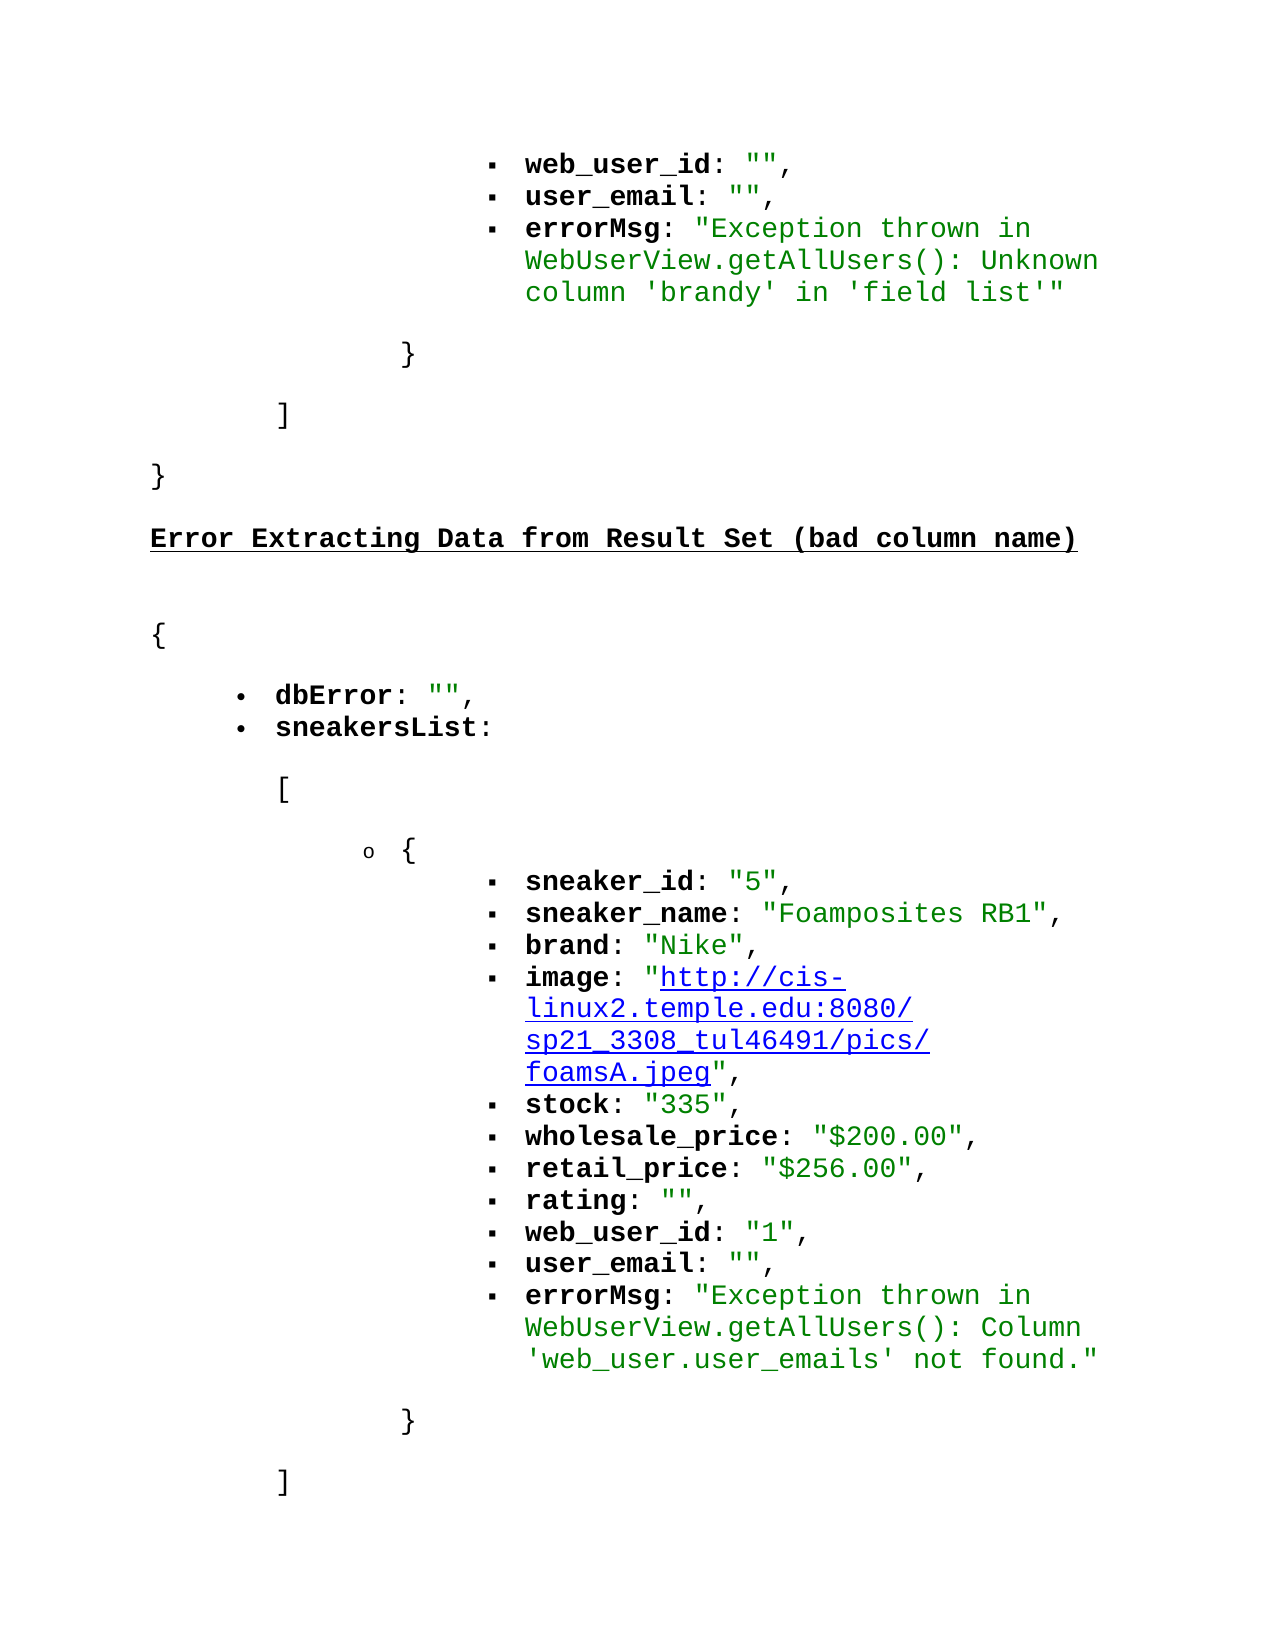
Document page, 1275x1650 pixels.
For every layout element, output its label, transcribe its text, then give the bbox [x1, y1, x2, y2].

text } [150, 461, 1125, 492]
list sneaker_name: "Foamposites RB1", [487, 899, 1125, 931]
text [ [275, 774, 1125, 806]
list retail_price: "$256.00", [487, 1154, 1125, 1186]
text { [150, 620, 1125, 652]
list web_user_id: "1", [487, 1217, 1125, 1249]
list errorMsg: "Exception thrown in WebUserView.getAllUsers(): Column 'web_user.user_emails' not found." [487, 1281, 1125, 1377]
text } [400, 338, 1125, 370]
list user_email: "", [487, 182, 1125, 214]
list sneaker_id: "5", [487, 867, 1125, 899]
list sneakersList: [237, 713, 1125, 745]
list user_email: "", [487, 1249, 1125, 1281]
text } [400, 1406, 1125, 1438]
list brand: "Nike", [487, 931, 1125, 962]
text ] [275, 399, 1125, 431]
list rating: "", [487, 1186, 1125, 1217]
text ] [275, 1467, 1125, 1499]
list web_user_id: "", [487, 150, 1125, 182]
list errorMsg: "Exception thrown in WebUserView.getAllUsers(): Unknown column 'brandy' in 'field list'" [487, 214, 1125, 309]
list image: "http://cis-linux2.temple.edu:8080/sp21_3308_tul46491/pics/foamsA.jpeg", [487, 962, 1125, 1090]
text Error Extracting Data from Result Set (bad column name) [150, 524, 1125, 556]
list wholesale_price: "$200.00", [487, 1122, 1125, 1154]
list dbError: "", [237, 681, 1125, 713]
list { [362, 835, 1125, 867]
list stock: "335", [487, 1090, 1125, 1122]
